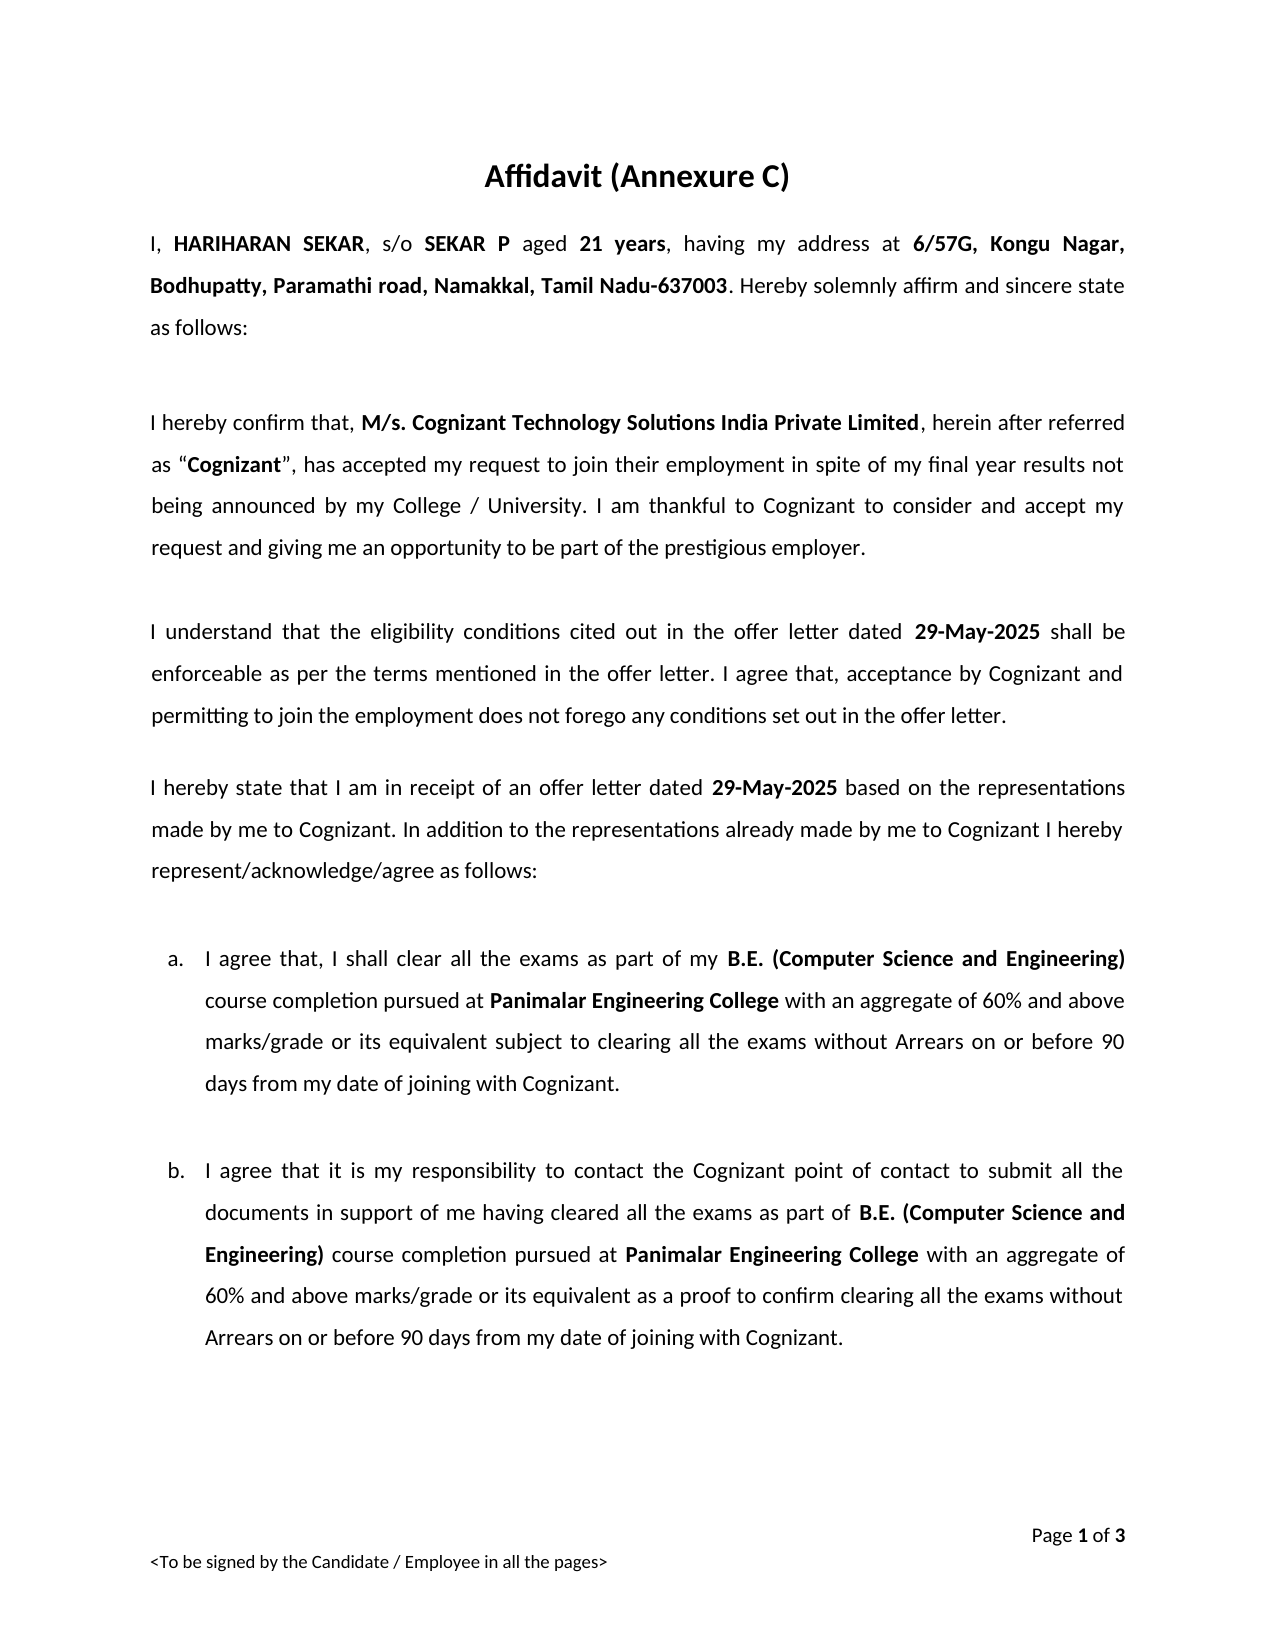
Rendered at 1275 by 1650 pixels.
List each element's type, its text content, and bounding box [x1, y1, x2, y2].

text I hereby confirm that, M/s. Cognizant Technology Solutions India Private Limited, herein after referred as “Cognizant”, has accepted my request to join their employment in spite of my final year results not being announced by my College / University. I am thankful to Cognizant to consider and accept my request and giving me an opportunity to be part of the prestigious employer. [150, 408, 1126, 561]
text Affidavit (Annexure C) [150, 154, 1125, 195]
text I, HARIHARAN SEKAR, s/o SEKAR P aged 21 years, having my address at 6/57G, Kongu Nagar, Bodhupatty, Paramathi road, Namakkal, Tamil Nadu-637003. Hereby solemnly affirm and sincere state as follows: [150, 229, 1126, 341]
list I agree that, I shall clear all the exams as part of my B.E. (Computer Science and Engineering) course completion pursued at Panimalar Engineering College with an aggregate of 60% and above marks/grade or its equivalent subject to clearing all the exams without Arrears on or before 90 days from my date of joining with Cognizant. [167, 944, 1126, 1097]
text I hereby state that I am in receipt of an offer letter dated 29-May-2025 based on the representations made by me to Cognizant. In addition to the representations already made by me to Cognizant I hereby represent/acknowledge/agree as follows: [150, 773, 1126, 884]
list I agree that it is my responsibility to contact the Cognizant point of contact to submit all the documents in support of me having cleared all the exams as part of B.E. (Computer Science and Engineering) course completion pursued at Panimalar Engineering College with an aggregate of 60% and above marks/grade or its equivalent as a proof to confirm clearing all the exams without Arrears on or before 90 days from my date of joining with Cognizant. [167, 1156, 1126, 1351]
text I understand that the eligibility conditions cited out in the offer letter dated 29-May-2025 shall be enforceable as per the terms mentioned in the offer letter. I agree that, acceptance by Cognizant and permitting to join the employment does not forego any conditions set out in the offer letter. [150, 617, 1126, 729]
